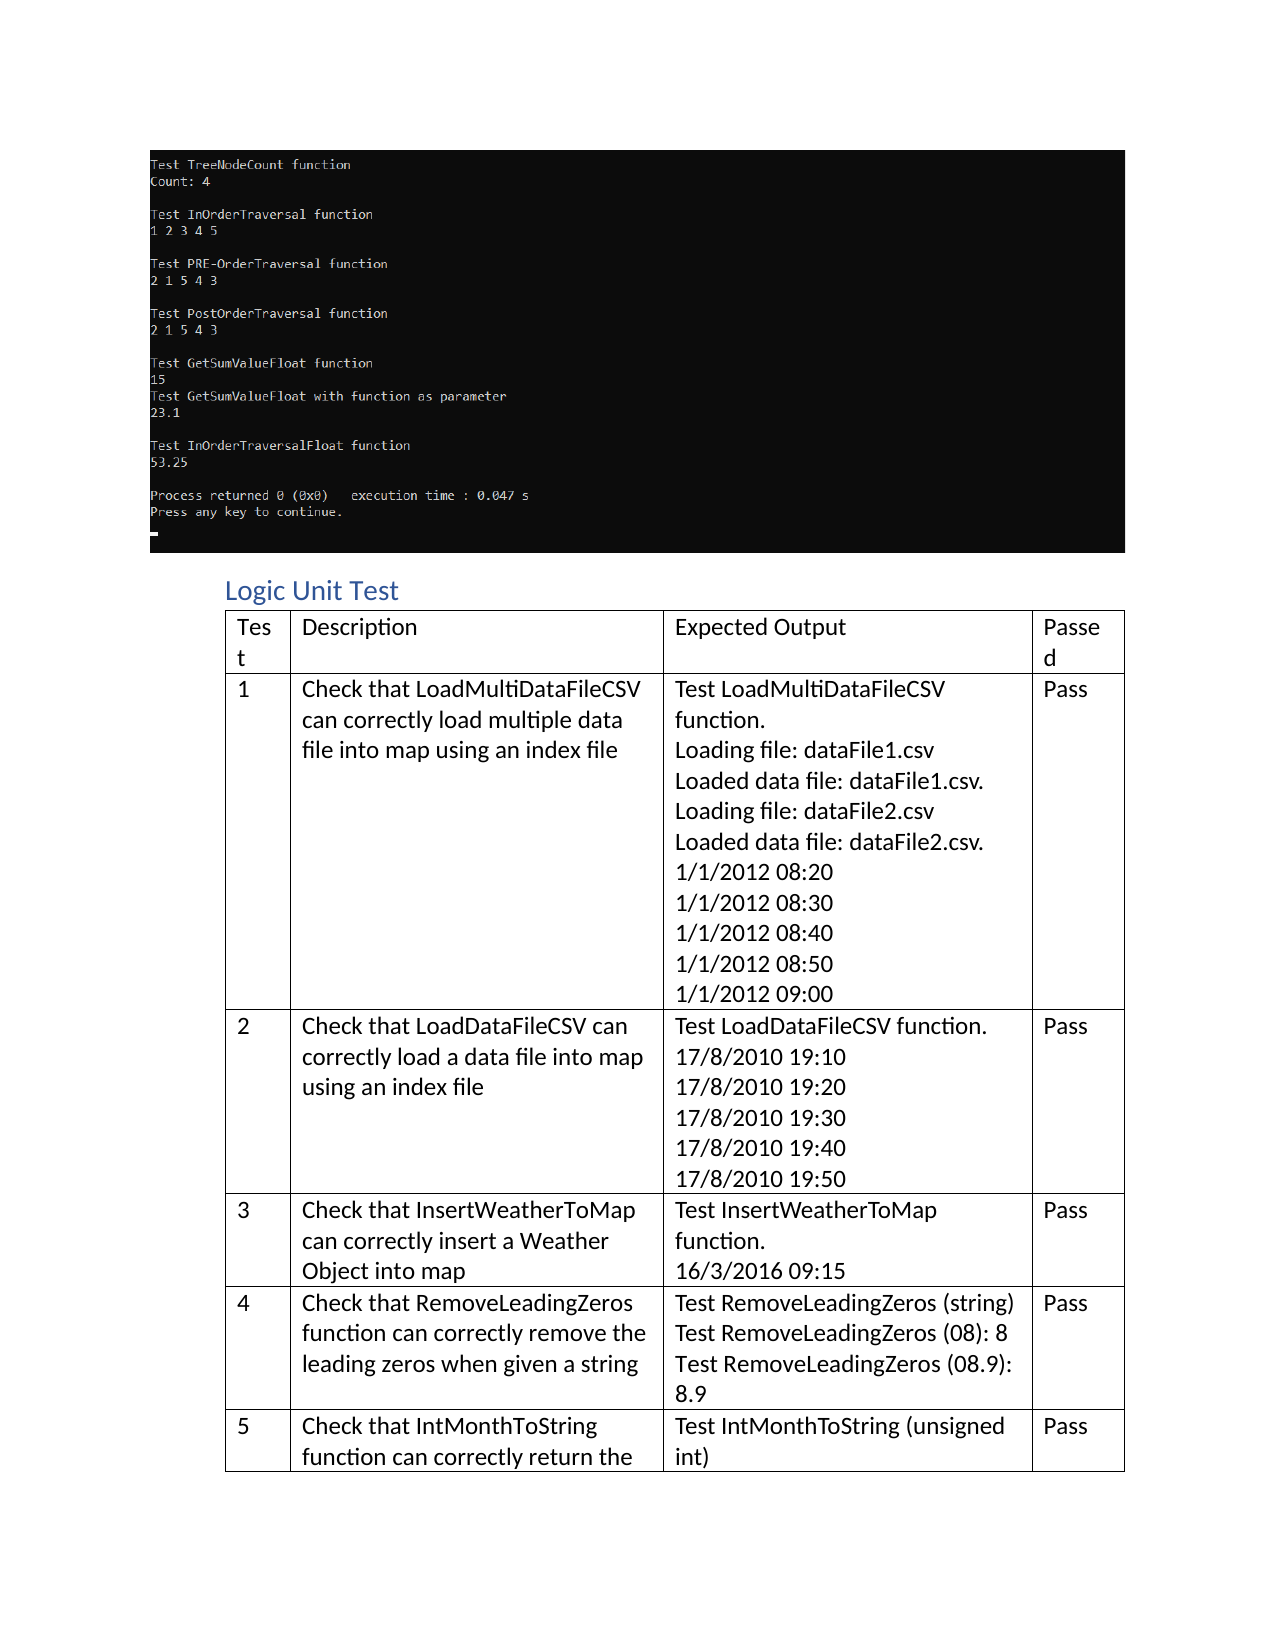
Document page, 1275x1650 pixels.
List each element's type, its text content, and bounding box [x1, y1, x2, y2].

table_cell Check that InsertWeatherToMap can correctly insert a Weather Object into map [291, 1194, 663, 1286]
table_cell Pass [1033, 1287, 1124, 1409]
table_cell Check that LoadDataFileCSV can correctly load a data file into map using an index file [291, 1010, 663, 1193]
table_cell 3 [226, 1194, 290, 1286]
table_cell Check that LoadMultiDataFileCSV can correctly load multiple data file into map using an index file [291, 674, 663, 1009]
table_cell Test InsertWeatherToMap function. 16/3/2016 09:15 [664, 1194, 1032, 1286]
table_cell 1 [226, 674, 290, 1009]
table_cell Test RemoveLeadingZeros (string) Test RemoveLeadingZeros (08): 8 Test RemoveLeadingZeros (08.9): 8.9 [664, 1287, 1032, 1409]
table_header Expected Output [664, 611, 1032, 672]
table_header Test [226, 611, 290, 672]
table_header Passed [1033, 611, 1124, 672]
table_cell Pass [1033, 1410, 1124, 1471]
table_cell Pass [1033, 1194, 1124, 1286]
table_cell 5 [226, 1410, 290, 1471]
table_cell Check that RemoveLeadingZeros function can correctly remove the leading zeros when given a string [291, 1287, 663, 1409]
table_cell 2 [226, 1010, 290, 1193]
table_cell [664, 1410, 1032, 1471]
table_cell Pass [1033, 674, 1124, 1009]
picture [150, 150, 1125, 553]
table_cell Pass [1033, 1010, 1124, 1193]
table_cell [291, 1410, 663, 1471]
table_cell Test LoadDataFileCSV function. 17/8/2010 19:10 17/8/2010 19:20 17/8/2010 19:30 17/8/2010 19:40 17/8/2010 19:50 [664, 1010, 1032, 1193]
table_header Description [291, 611, 663, 672]
subtitle Logic Unit Test [225, 572, 1125, 607]
table_cell Test LoadMultiDataFileCSV function. Loading file: dataFile1.csv Loaded data file: dataFile1.csv. Loading file: dataFile2.csv Loaded data file: dataFile2.csv. 1/1/2012 08:20 1/1/2012 08:30 1/1/2012 08:40 1/1/2012 08:50 1/1/2012 09:00 [664, 674, 1032, 1009]
table_cell 4 [226, 1287, 290, 1409]
